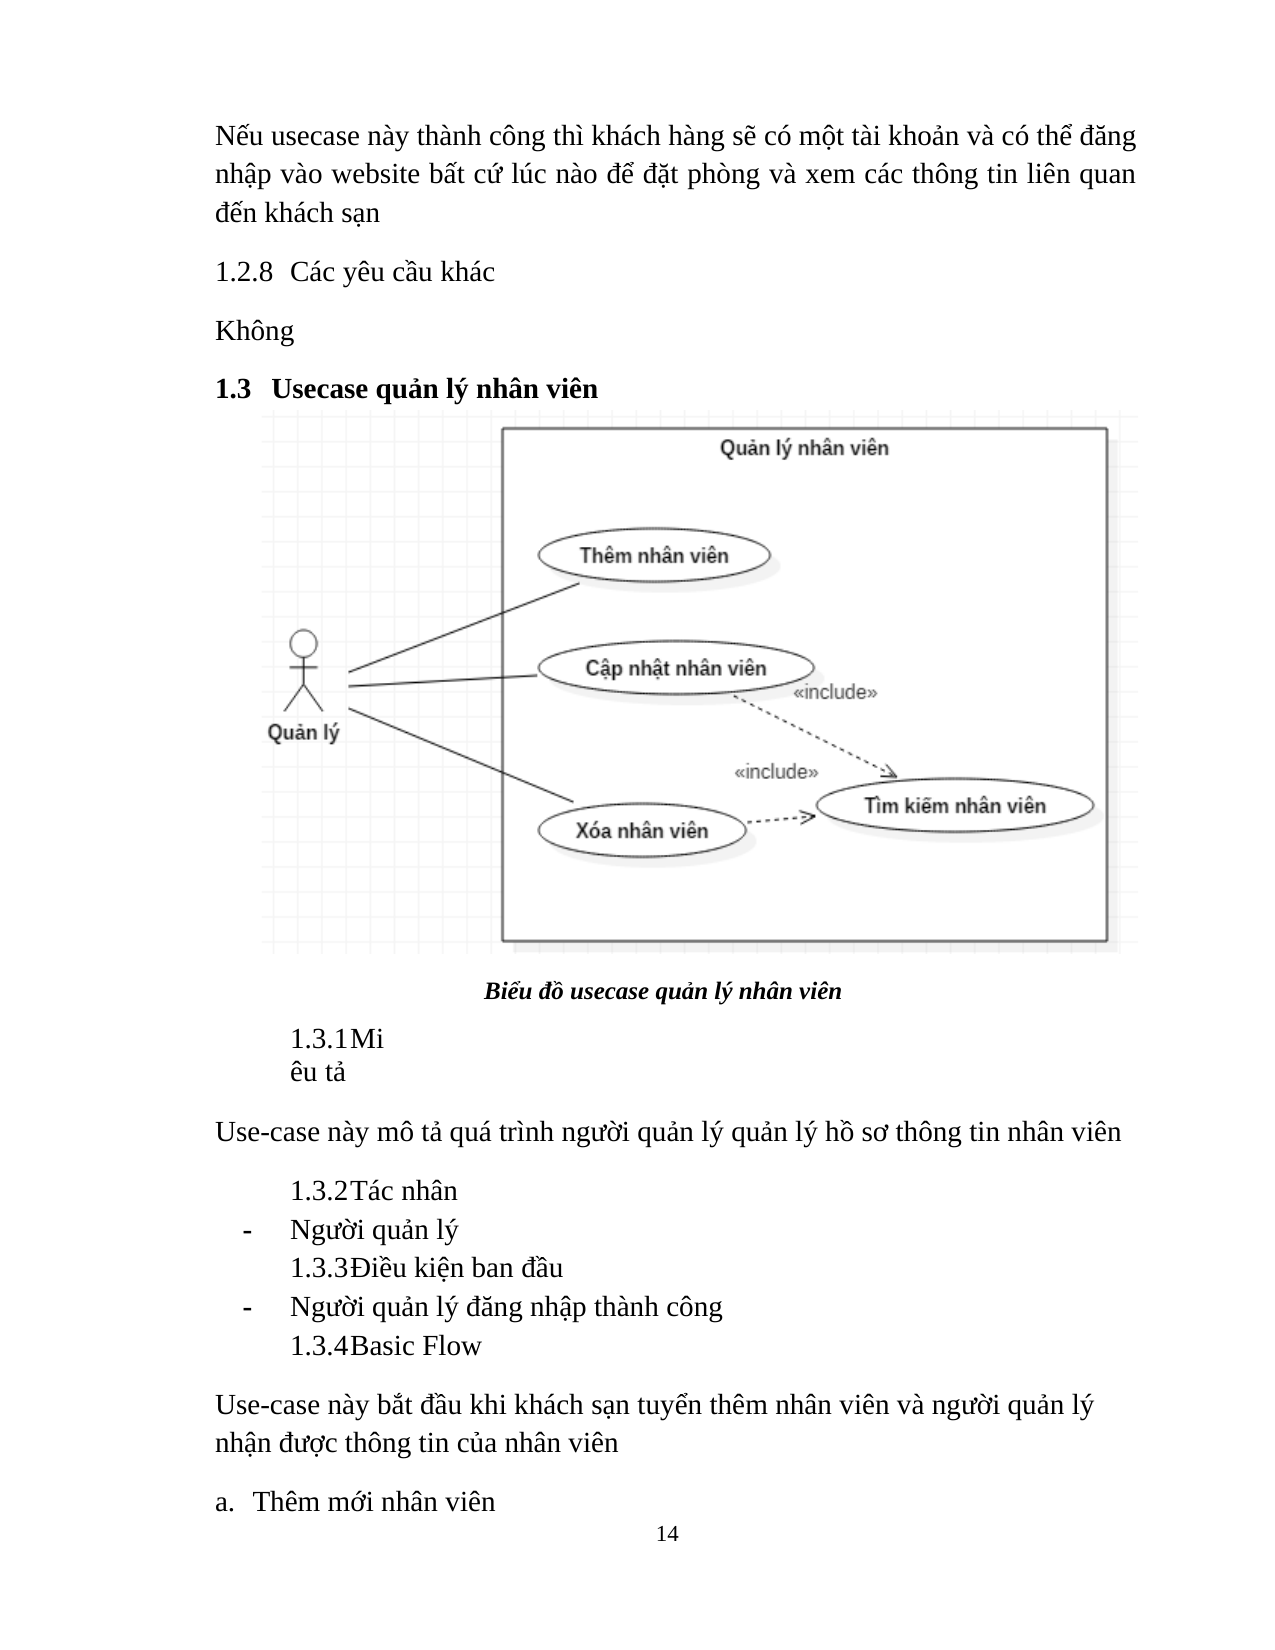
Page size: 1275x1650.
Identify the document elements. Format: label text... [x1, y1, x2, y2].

picture [261, 410, 1139, 954]
list Các yêu cầu khác Không [215, 254, 495, 346]
list Thêm mới nhân viên [215, 1484, 1244, 1518]
subtitle Usecase quản lý nhân viên [215, 372, 1244, 405]
list Tác nhân [290, 1173, 1244, 1207]
text Biểu đồ usecase quản lý nhân viên [479, 976, 1244, 1005]
text Nếu usecase này thành công thì khách hàng sẽ có một tài khoản và có thể đăng nhập vào website bất cứ lúc nào để đặt phòng và xem các thông tin liên quan đến khách sạn [215, 118, 1137, 229]
list Basic Flow [290, 1328, 1244, 1361]
list Người quản lý đăng nhập thành công [242, 1289, 1244, 1323]
list Người quản lý [242, 1212, 1244, 1245]
list Miêu tả [290, 1021, 384, 1088]
list Điều kiện ban đầu [290, 1250, 1244, 1284]
text Use-case này mô tả quá trình người quản lý quản lý hồ sơ thông tin nhân viên [215, 1114, 1244, 1148]
text Use-case này bắt đầu khi khách sạn tuyển thêm nhân viên và người quản lý nhận được thông tin của nhân viên [215, 1387, 1095, 1459]
